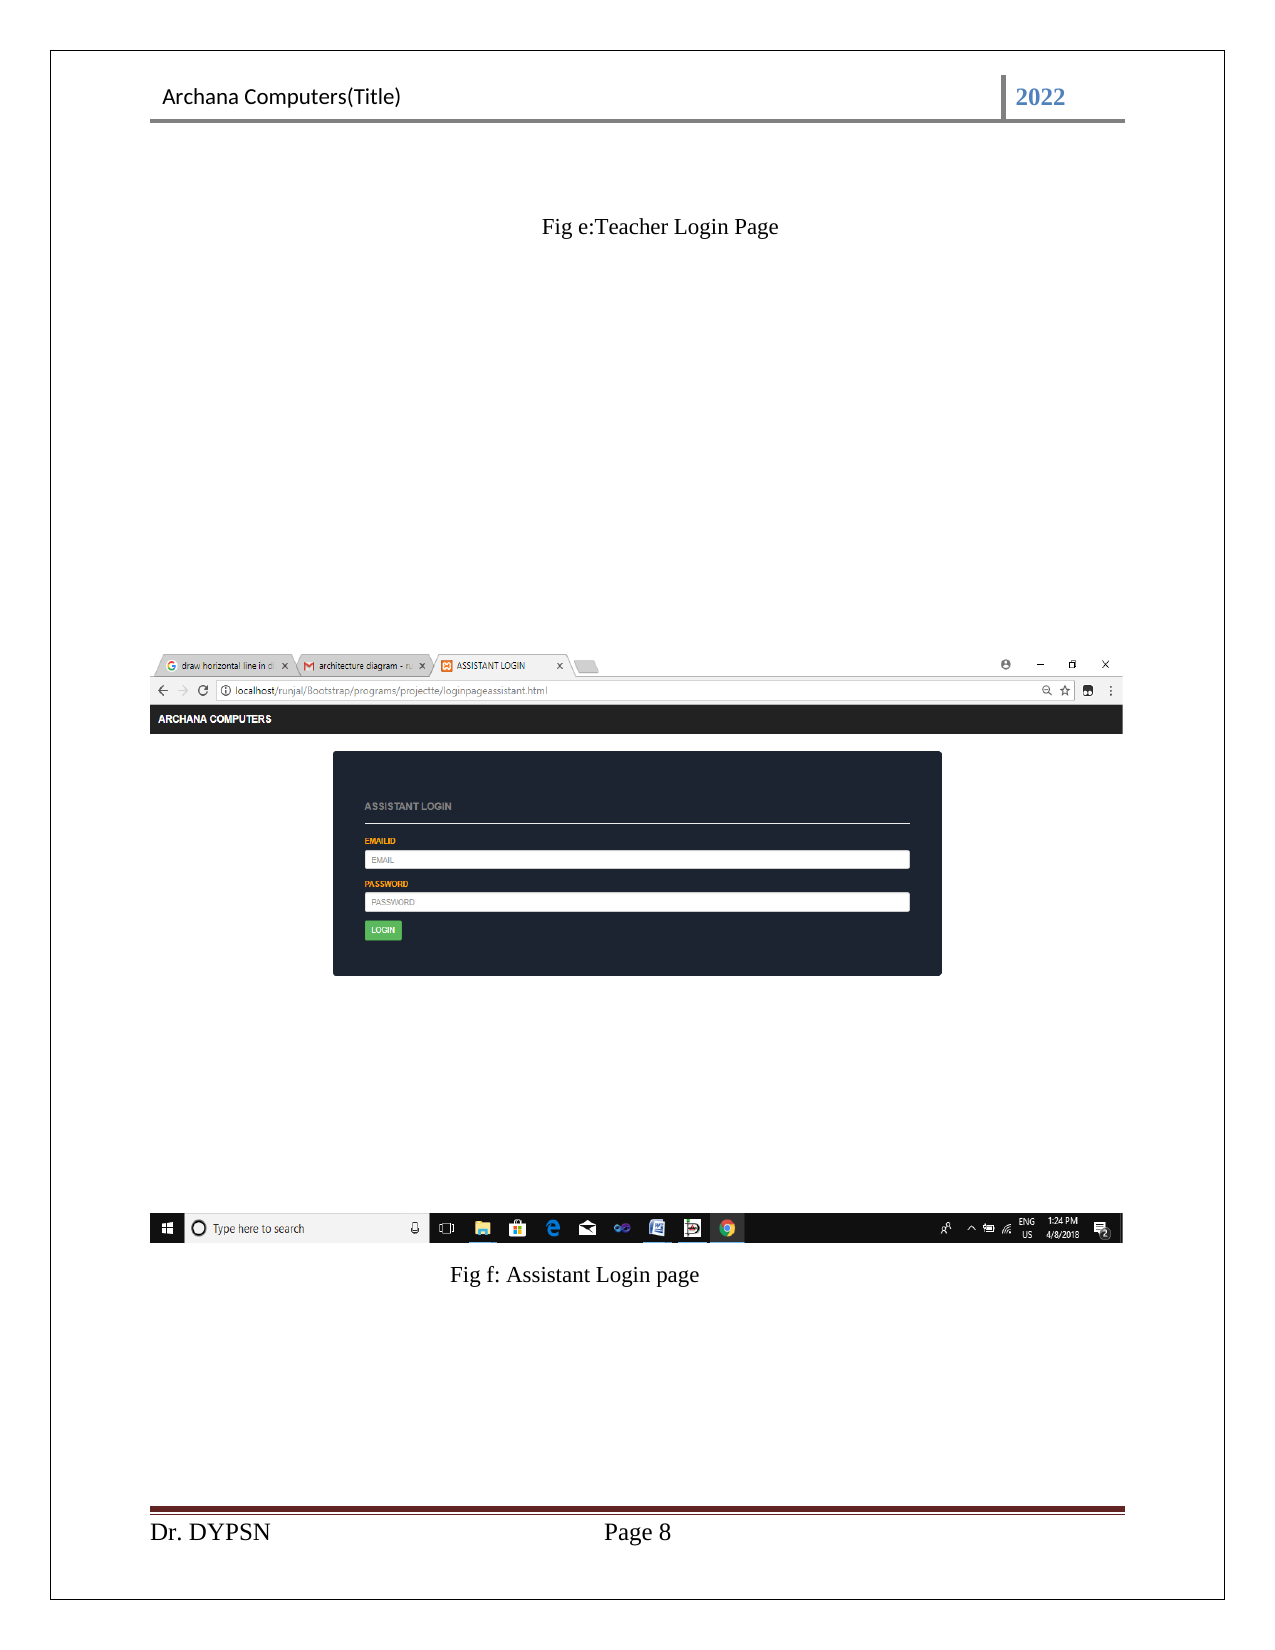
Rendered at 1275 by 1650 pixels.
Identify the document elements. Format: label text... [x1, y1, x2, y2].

text Fig e:Teacher Login Page [150, 213, 1125, 240]
text Fig f: Assistant Login page [150, 1262, 1125, 1288]
picture [150, 654, 1123, 1243]
